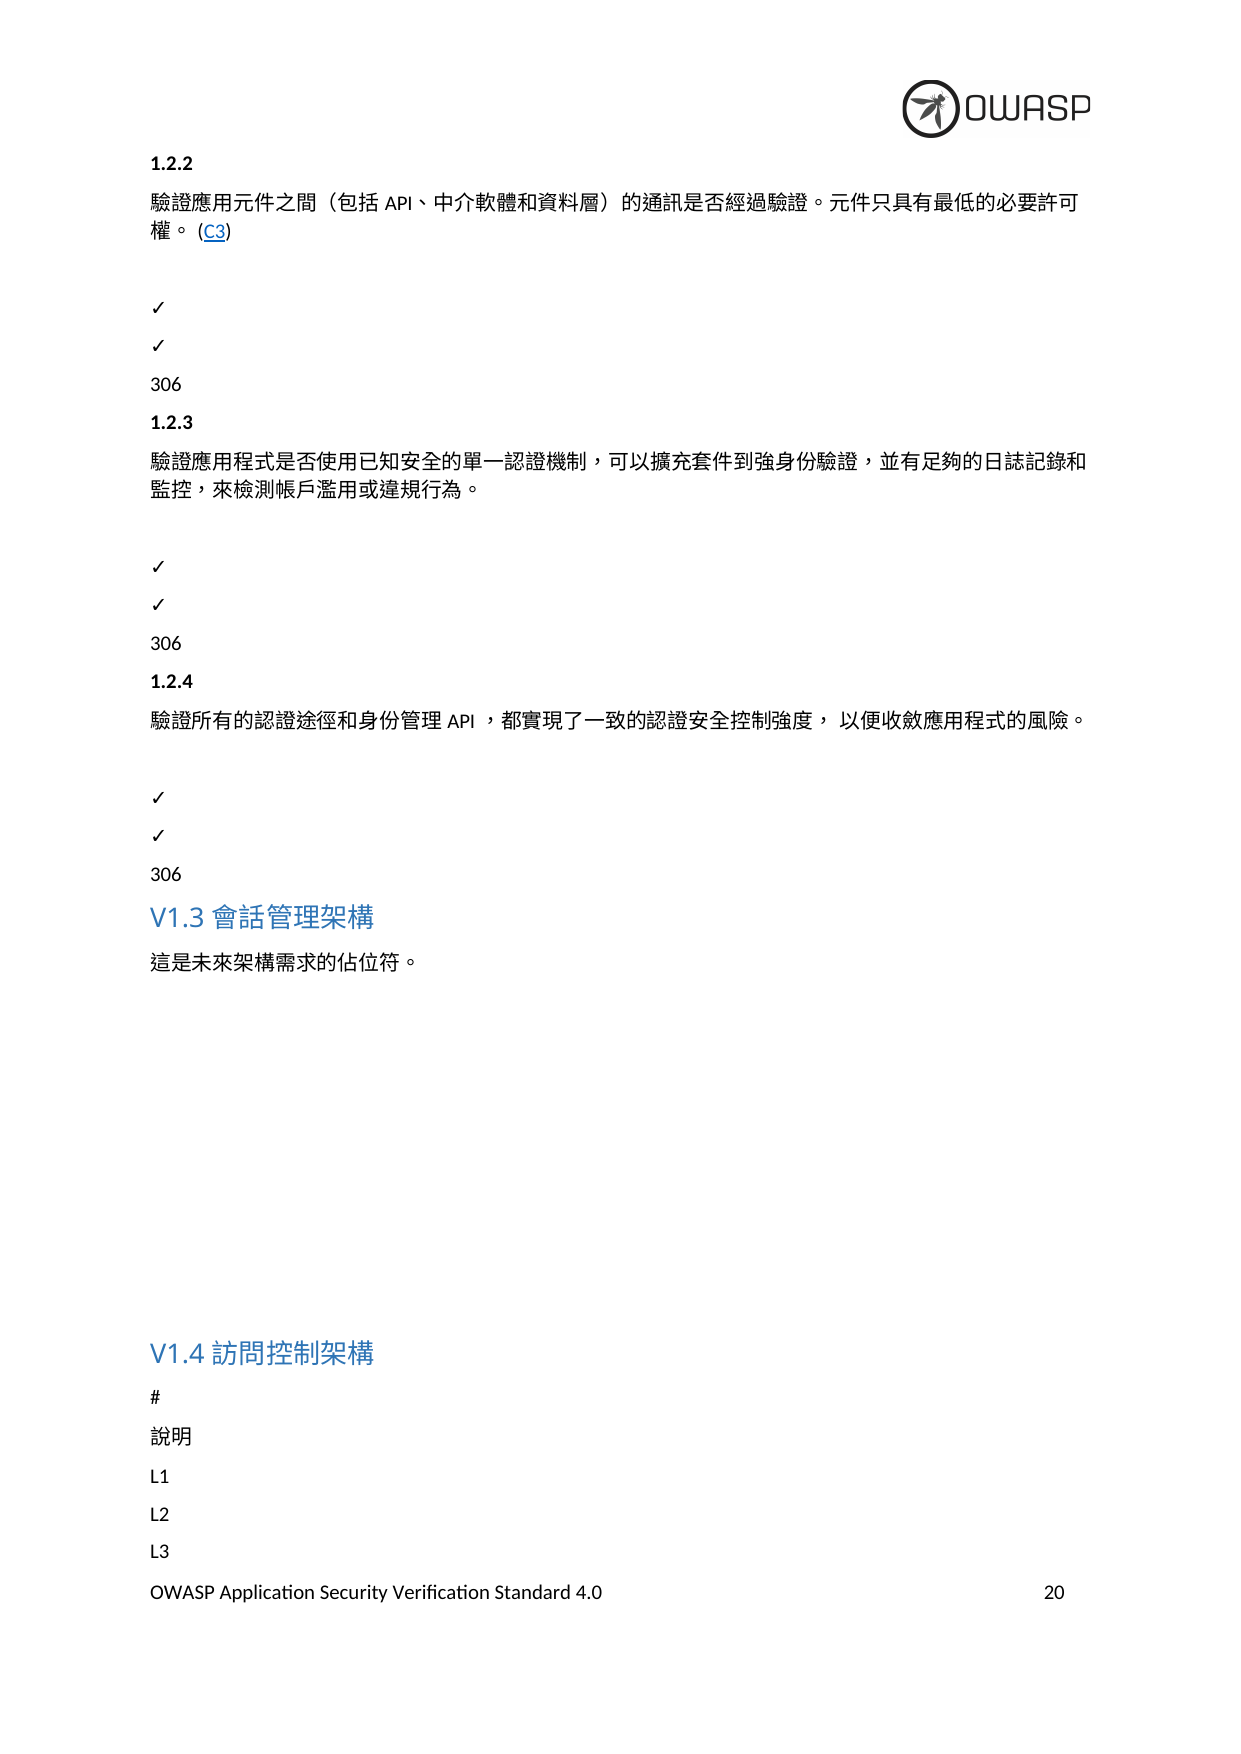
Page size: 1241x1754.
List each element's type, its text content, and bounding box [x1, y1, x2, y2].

subtitle V1.3 會話管理架構 [150, 899, 1090, 936]
subtitle V1.4 訪問控制架構 [150, 989, 1090, 1371]
picture [902, 80, 1091, 138]
